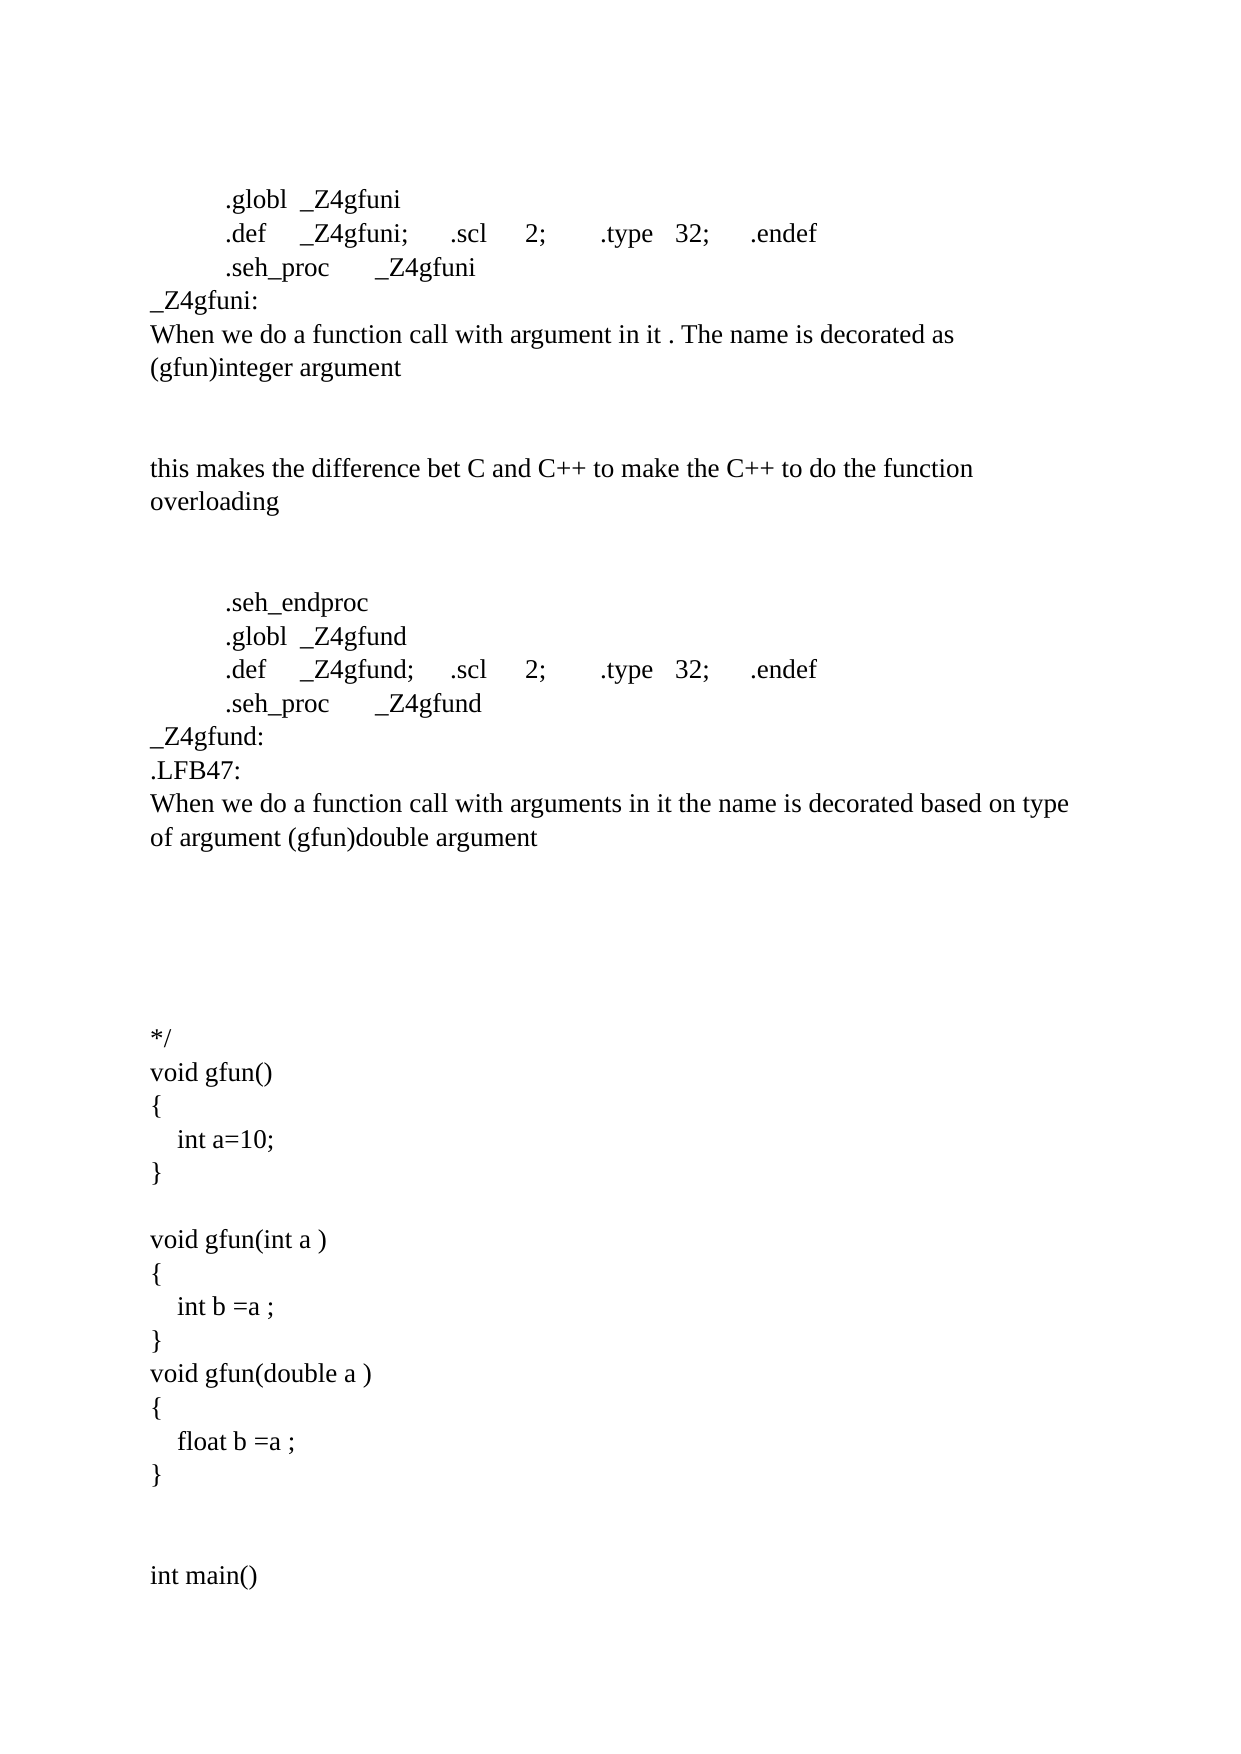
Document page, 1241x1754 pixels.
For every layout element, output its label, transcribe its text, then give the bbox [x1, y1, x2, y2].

text this makes the difference bet C and C++ to make the C++ to do the function overloading [150, 452, 1090, 517]
text When we do a function call with arguments in it the name is decorated based on type of argument (gfun)double argument [150, 787, 1090, 852]
text } [150, 1324, 1090, 1355]
text .seh_proc _Z4gfuni [150, 251, 1090, 282]
text .seh_endproc [150, 586, 1090, 617]
text } [150, 1156, 1090, 1187]
text { [150, 1391, 1090, 1422]
text } [150, 1458, 1090, 1489]
text When we do a function call with argument in it . The name is decorated as (gfun)integer argument [150, 318, 1090, 382]
text int main() [150, 1559, 1090, 1590]
text float b =a ; [150, 1424, 1090, 1456]
text _Z4gfund: [150, 720, 1090, 751]
text int a=10; [150, 1123, 1090, 1154]
text _Z4gfuni: [150, 284, 1090, 315]
text { [150, 1089, 1090, 1120]
text .LFB47: [150, 754, 1090, 785]
text */ [150, 1022, 1090, 1053]
text int b =a ; [150, 1290, 1090, 1322]
text void gfun(int a ) [150, 1223, 1090, 1254]
text .def _Z4gfuni; .scl 2; .type 32; .endef [150, 217, 1090, 248]
text void gfun(double a ) [150, 1357, 1090, 1389]
text .def _Z4gfund; .scl 2; .type 32; .endef [150, 653, 1090, 684]
text .seh_proc _Z4gfund [150, 687, 1090, 718]
text { [150, 1257, 1090, 1288]
text .globl _Z4gfund [150, 619, 1090, 651]
text .globl _Z4gfuni [150, 183, 1090, 215]
text void gfun() [150, 1056, 1090, 1087]
